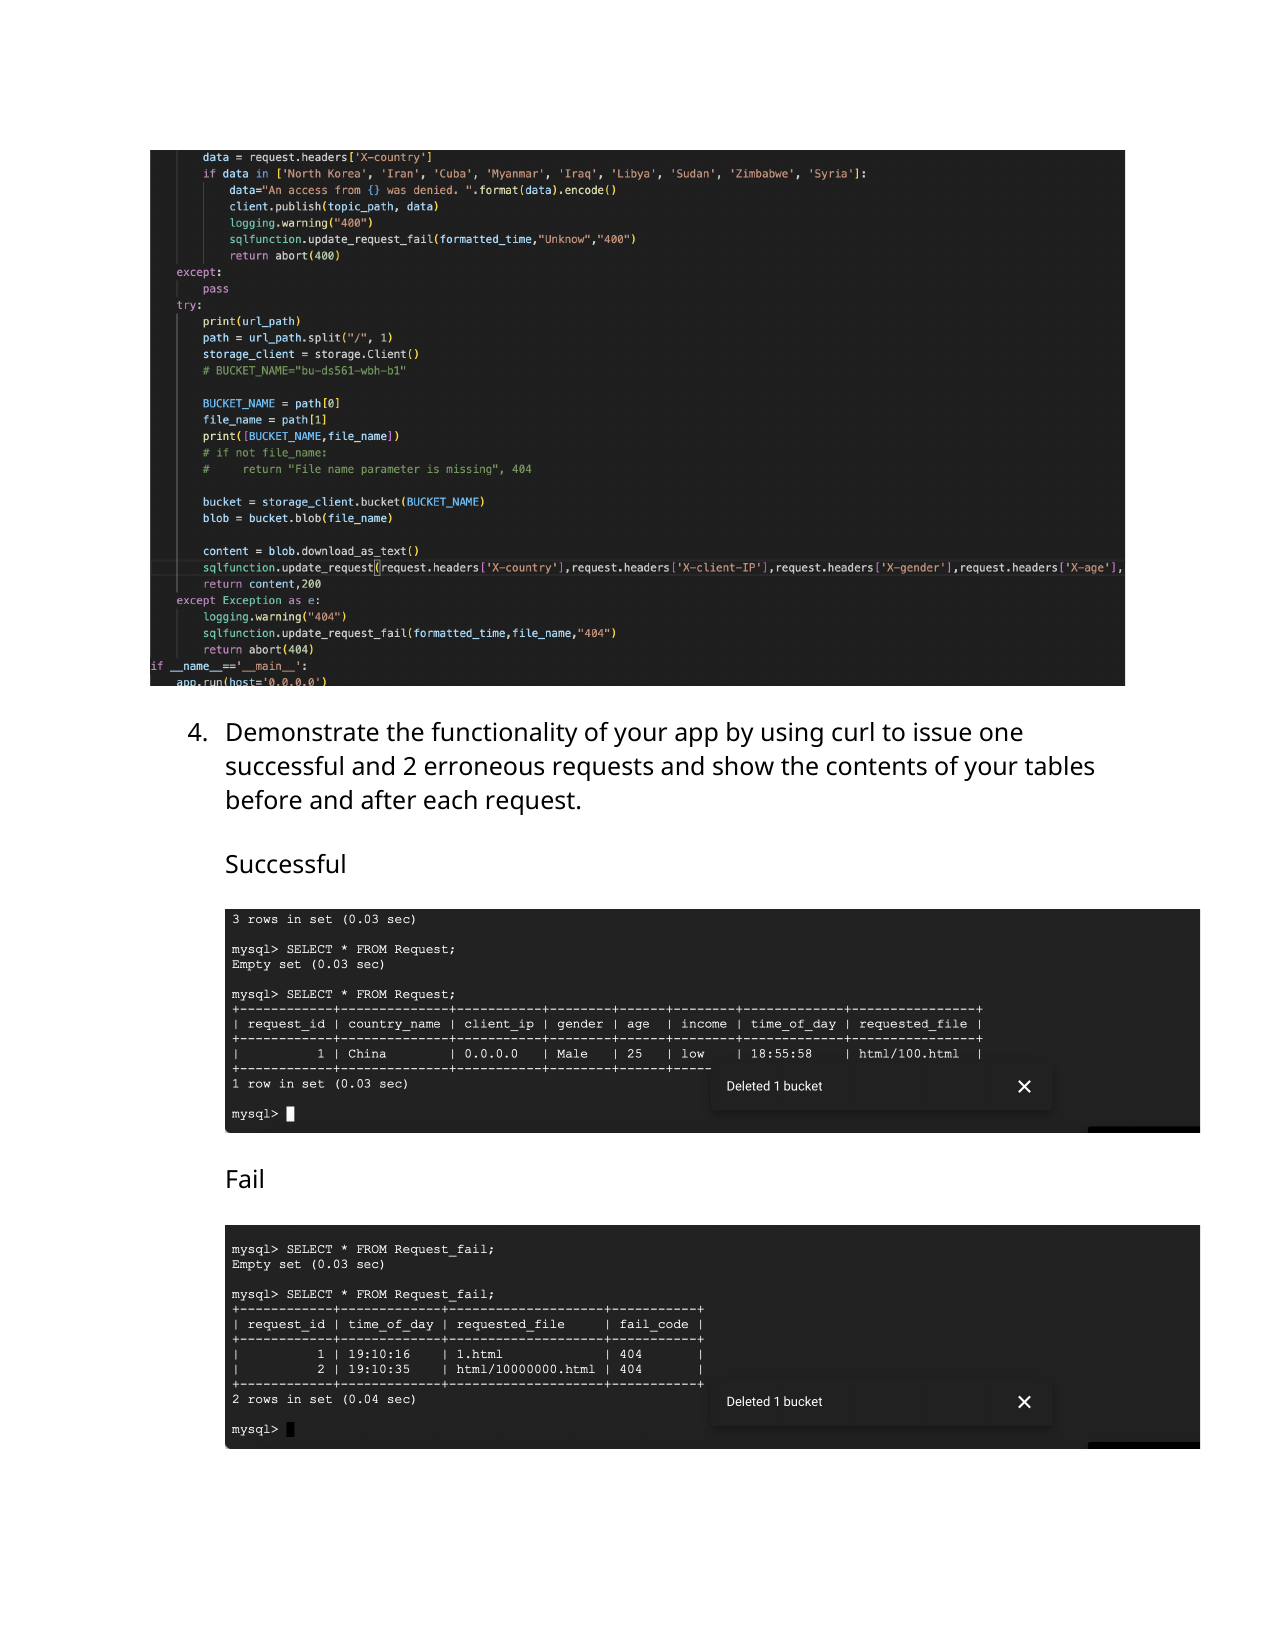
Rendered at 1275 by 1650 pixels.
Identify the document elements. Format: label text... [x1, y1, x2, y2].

picture [225, 909, 1200, 1133]
text Fail [225, 1162, 1125, 1196]
text Successful [225, 846, 1125, 880]
picture [150, 150, 1125, 686]
picture [225, 1225, 1200, 1449]
list Demonstrate the functionality of your app by using curl to issue one successful and 2 erroneous requests and show the contents of your tables before and after each request. [187, 715, 1125, 817]
